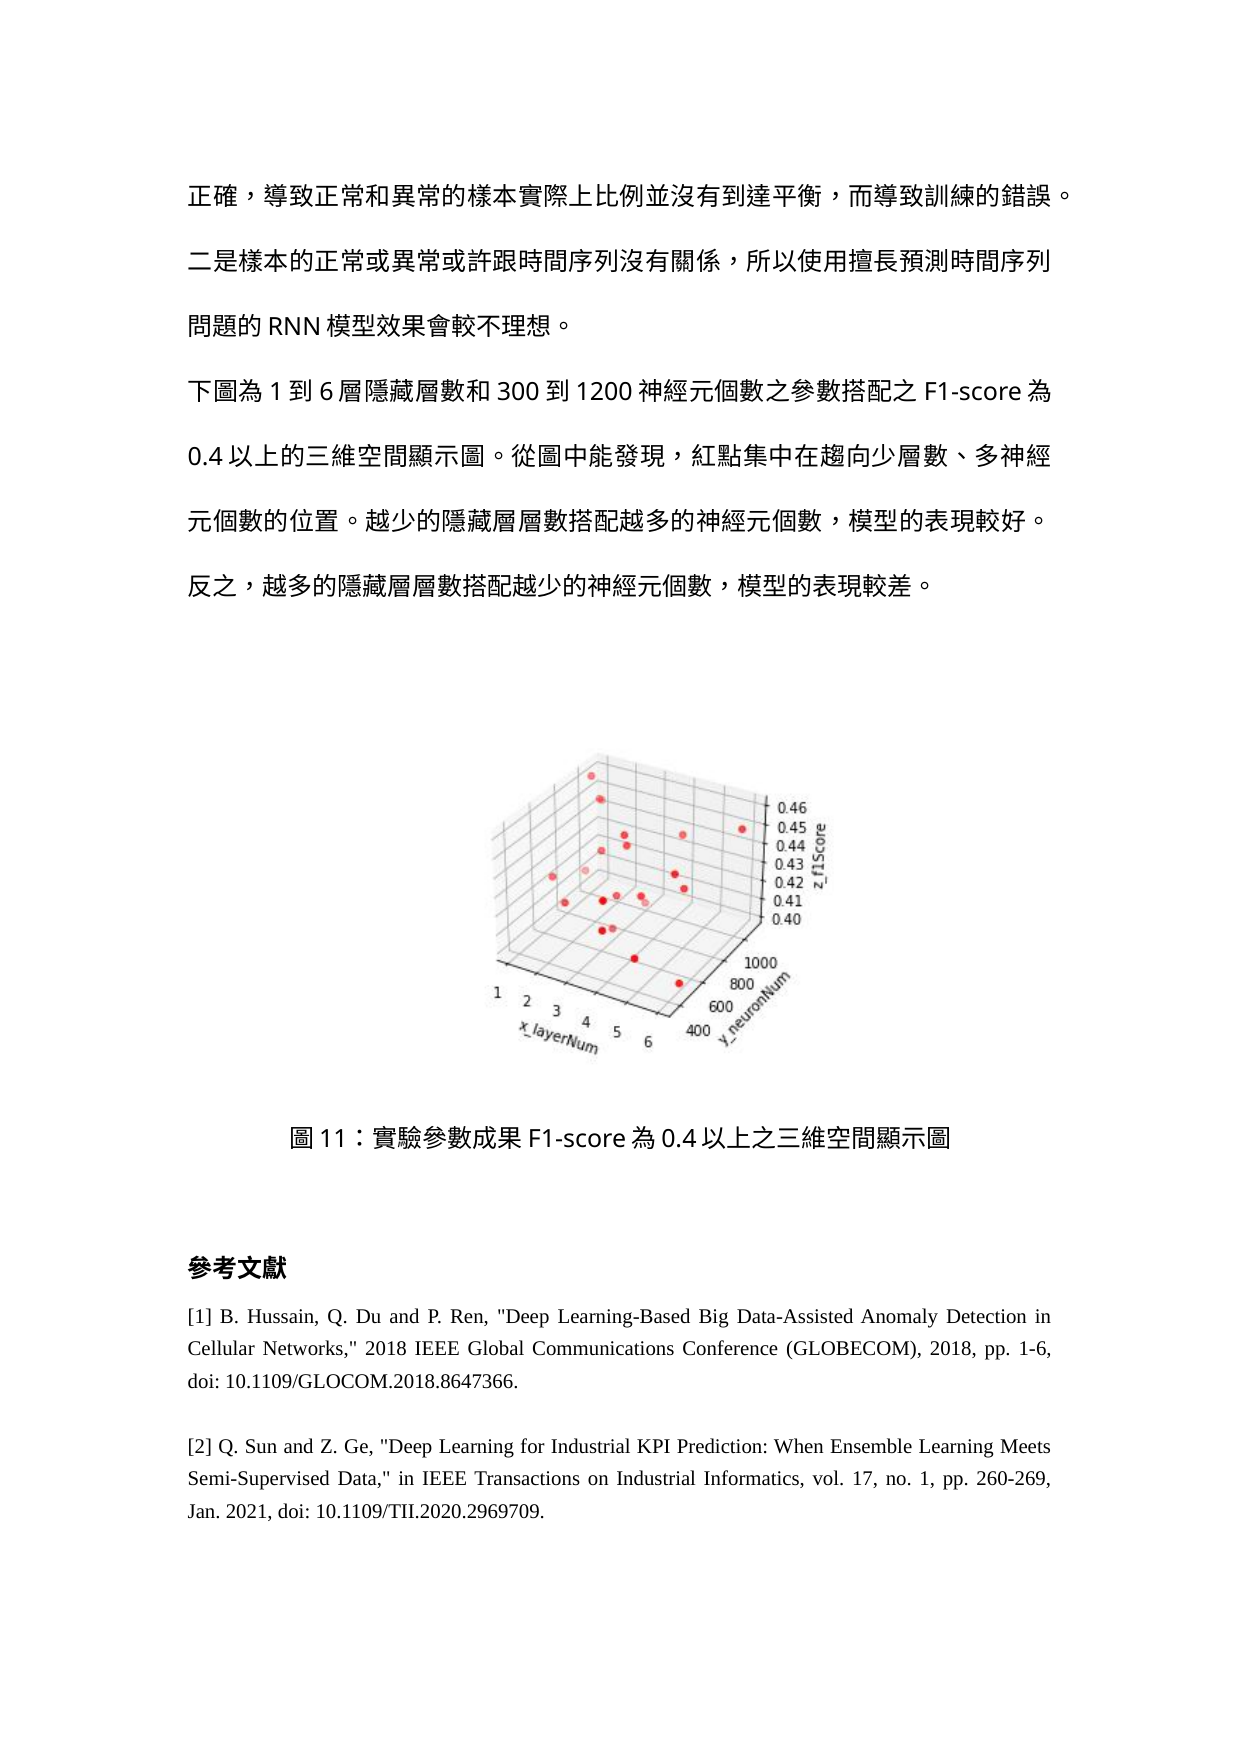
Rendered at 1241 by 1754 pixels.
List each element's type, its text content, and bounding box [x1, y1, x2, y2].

text [1] B. Hussain, Q. Du and P. Ren, "Deep Learning-Based Big Data-Assisted Anomaly Detection in Cellular Networks," 2018 IEEE Global Communications Conference (GLOBECOM), 2018, pp. 1-6, doi: 10.1109/GLOCOM.2018.8647366. [187, 1299, 1053, 1397]
picture [317, 682, 924, 1087]
text [2] Q. Sun and Z. Ge, "Deep Learning for Industrial KPI Prediction: When Ensemble Learning Meets Semi-Supervised Data," in IEEE Transactions on Industrial Informatics, vol. 17, no. 1, pp. 260-269, Jan. 2021, doi: 10.1109/TII.2020.2969709. [187, 1429, 1053, 1527]
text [187, 162, 1053, 357]
text 圖11：實驗參數成果F1-score為0.4以上之三維空間顯示圖 [187, 1104, 1053, 1169]
text 下圖為1到6層隱藏層數和300到1200神經元個數之參數搭配之F1-score為0.4以上的三維空間顯示圖。從圖中能發現，紅點集中在趨向少層數、多神經元個數的位置。越少的隱藏層層數搭配越多的神經元個數，模型的表現較好。反之，越多的隱藏層層數搭配越少的神經元個數，模型的表現較差。 [187, 357, 1053, 617]
text 參考文獻 [187, 1234, 1053, 1299]
